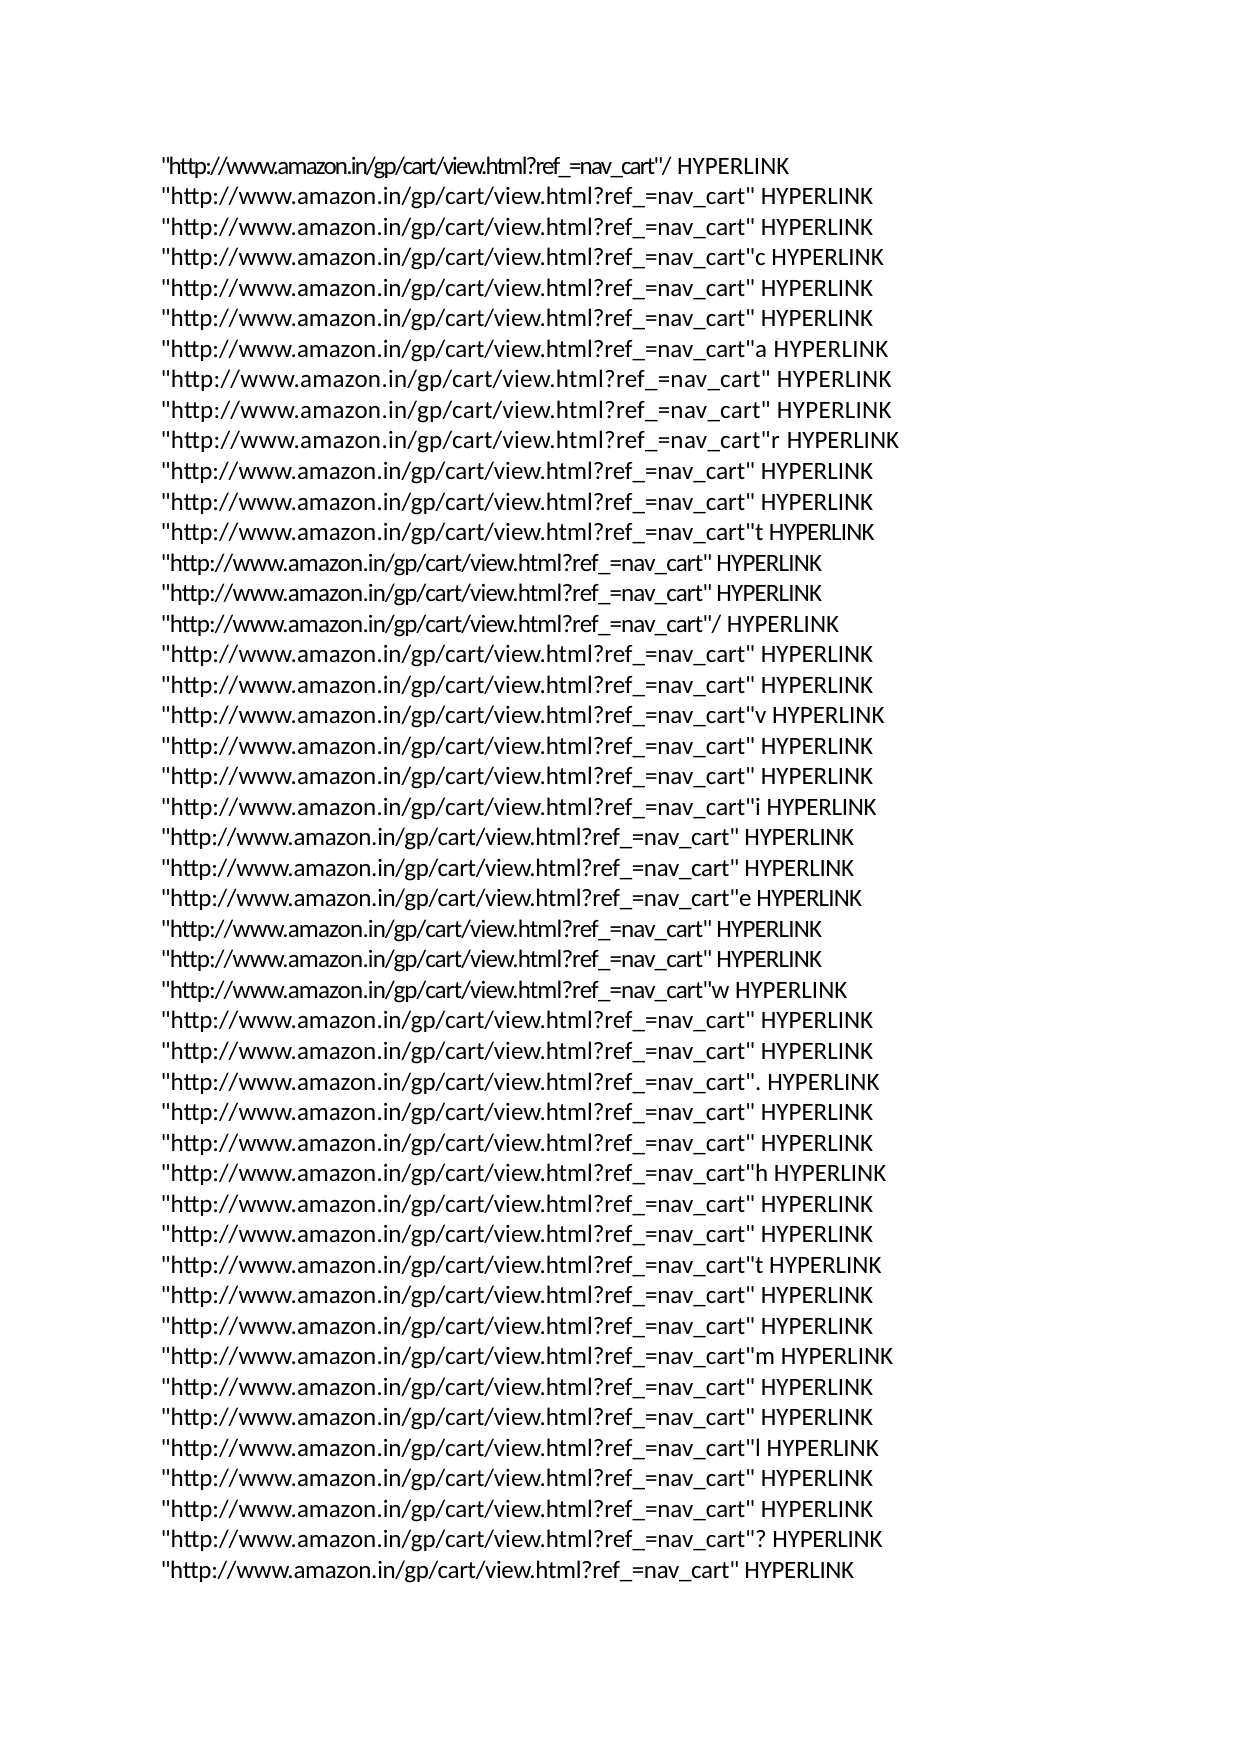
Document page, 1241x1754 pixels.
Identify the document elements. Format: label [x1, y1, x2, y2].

text [160, 150, 1090, 1584]
